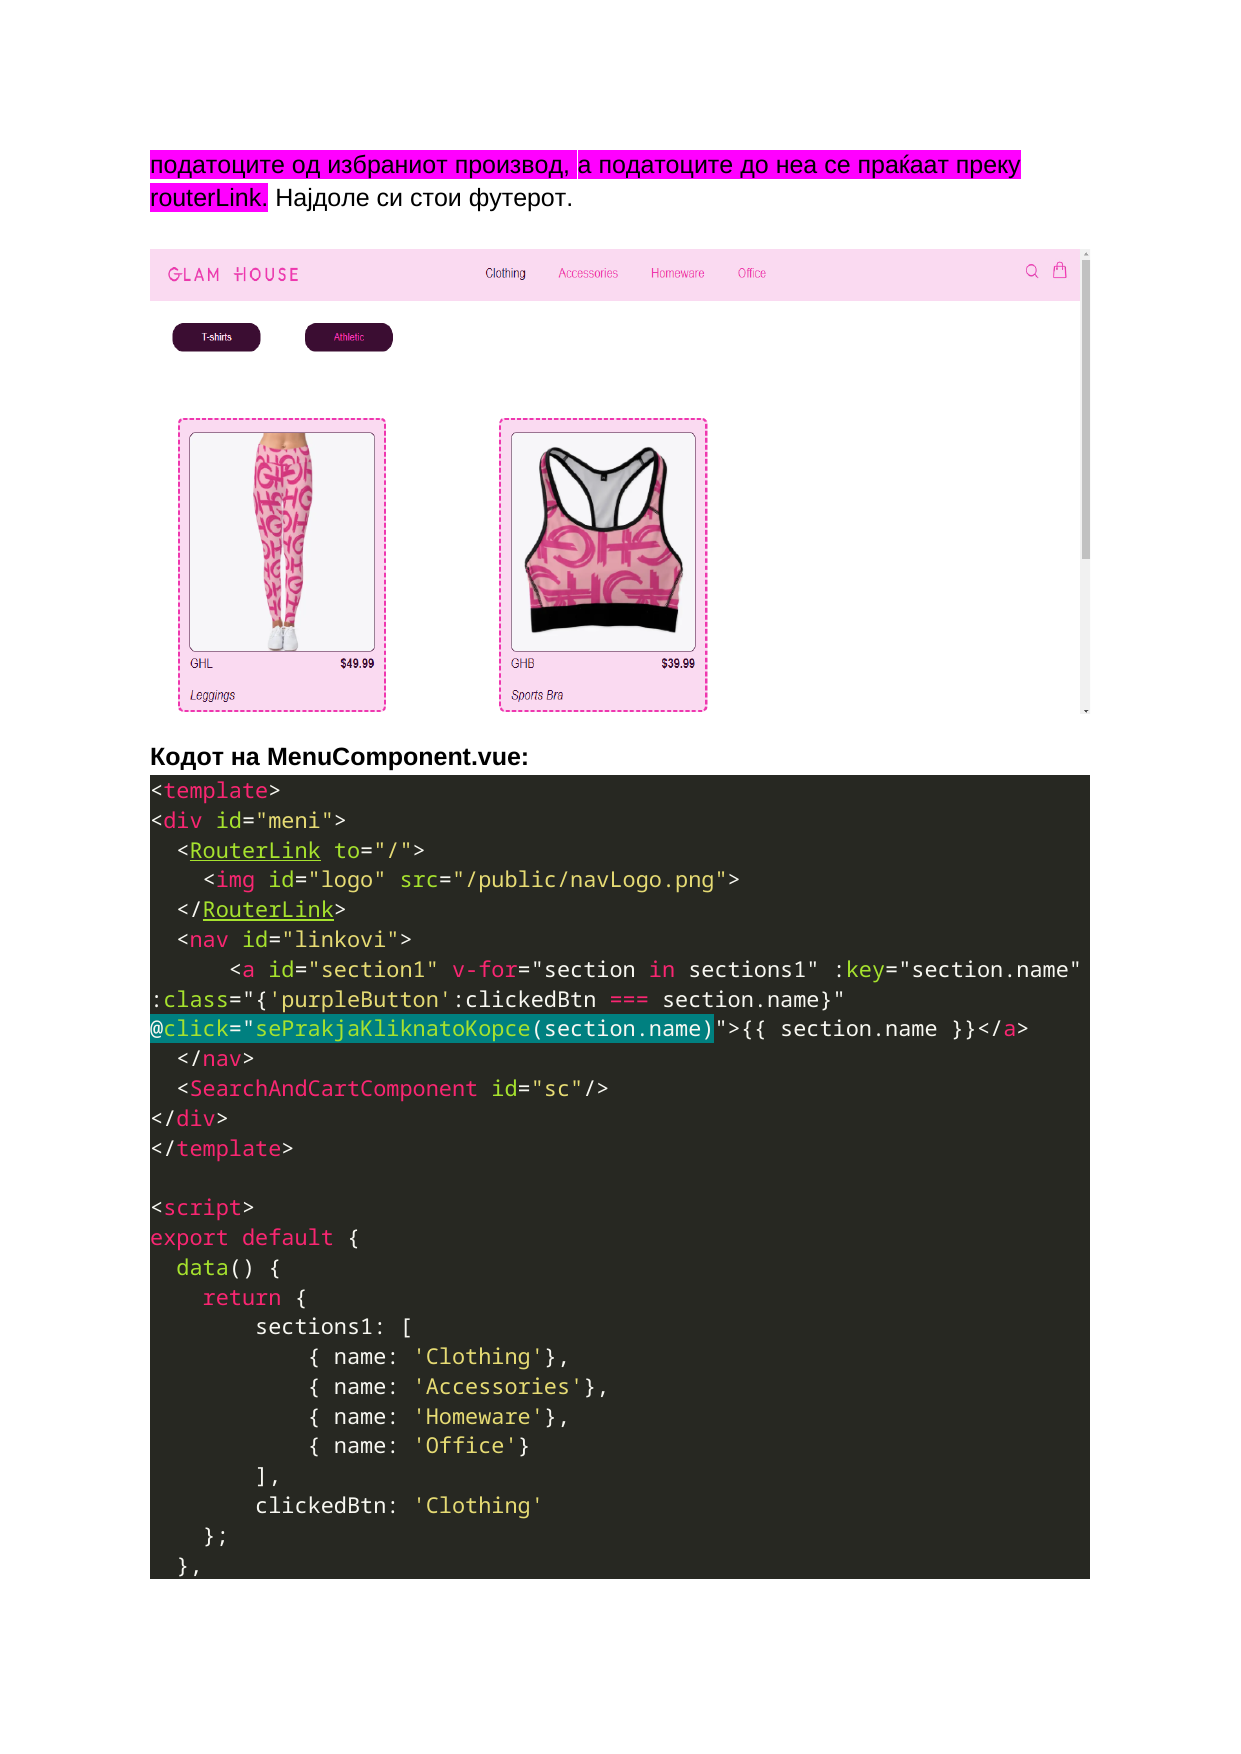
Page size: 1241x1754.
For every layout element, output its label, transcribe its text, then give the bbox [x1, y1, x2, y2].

text return { [150, 1282, 1090, 1311]
text { name: 'Office'} [150, 1431, 1090, 1460]
text <template> [150, 775, 1090, 805]
text <nav id="linkovi"> [150, 924, 1090, 954]
text sections1: [ [150, 1311, 1090, 1341]
text <SearchAndCartComponent id="sc"/> [150, 1073, 1090, 1103]
text </RouterLink> [150, 894, 1090, 924]
text { name: 'Accessories'}, [150, 1371, 1090, 1401]
text { name: 'Homeware'}, [150, 1401, 1090, 1431]
text }; [150, 1520, 1090, 1550]
picture [150, 249, 1091, 714]
text </div> [150, 1103, 1090, 1133]
text Кодот на MenuComponent.vue: [150, 742, 1090, 771]
text clickedBtn: 'Clothing' [150, 1490, 1090, 1520]
text }, [150, 1550, 1090, 1579]
text </nav> [150, 1043, 1090, 1073]
text data() { [150, 1252, 1090, 1282]
text </template> [150, 1133, 1090, 1162]
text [150, 150, 1090, 212]
text ], [150, 1460, 1090, 1490]
text <a id="section1" v-for="section in sections1" :key="section.name" :class="{'purpleButton':clickedBtn === section.name}" @click="sePrakjaKliknatoKopce(section.name)">{{ section.name }}</a> [150, 954, 1090, 1043]
text <RouterLink to="/"> [150, 835, 1090, 864]
text export default { [150, 1222, 1090, 1252]
text <script> [150, 1192, 1090, 1222]
text <div id="meni"> [150, 805, 1090, 835]
text <img id="logo" src="/public/navLogo.png"> [150, 864, 1090, 894]
text { name: 'Clothing'}, [150, 1341, 1090, 1371]
